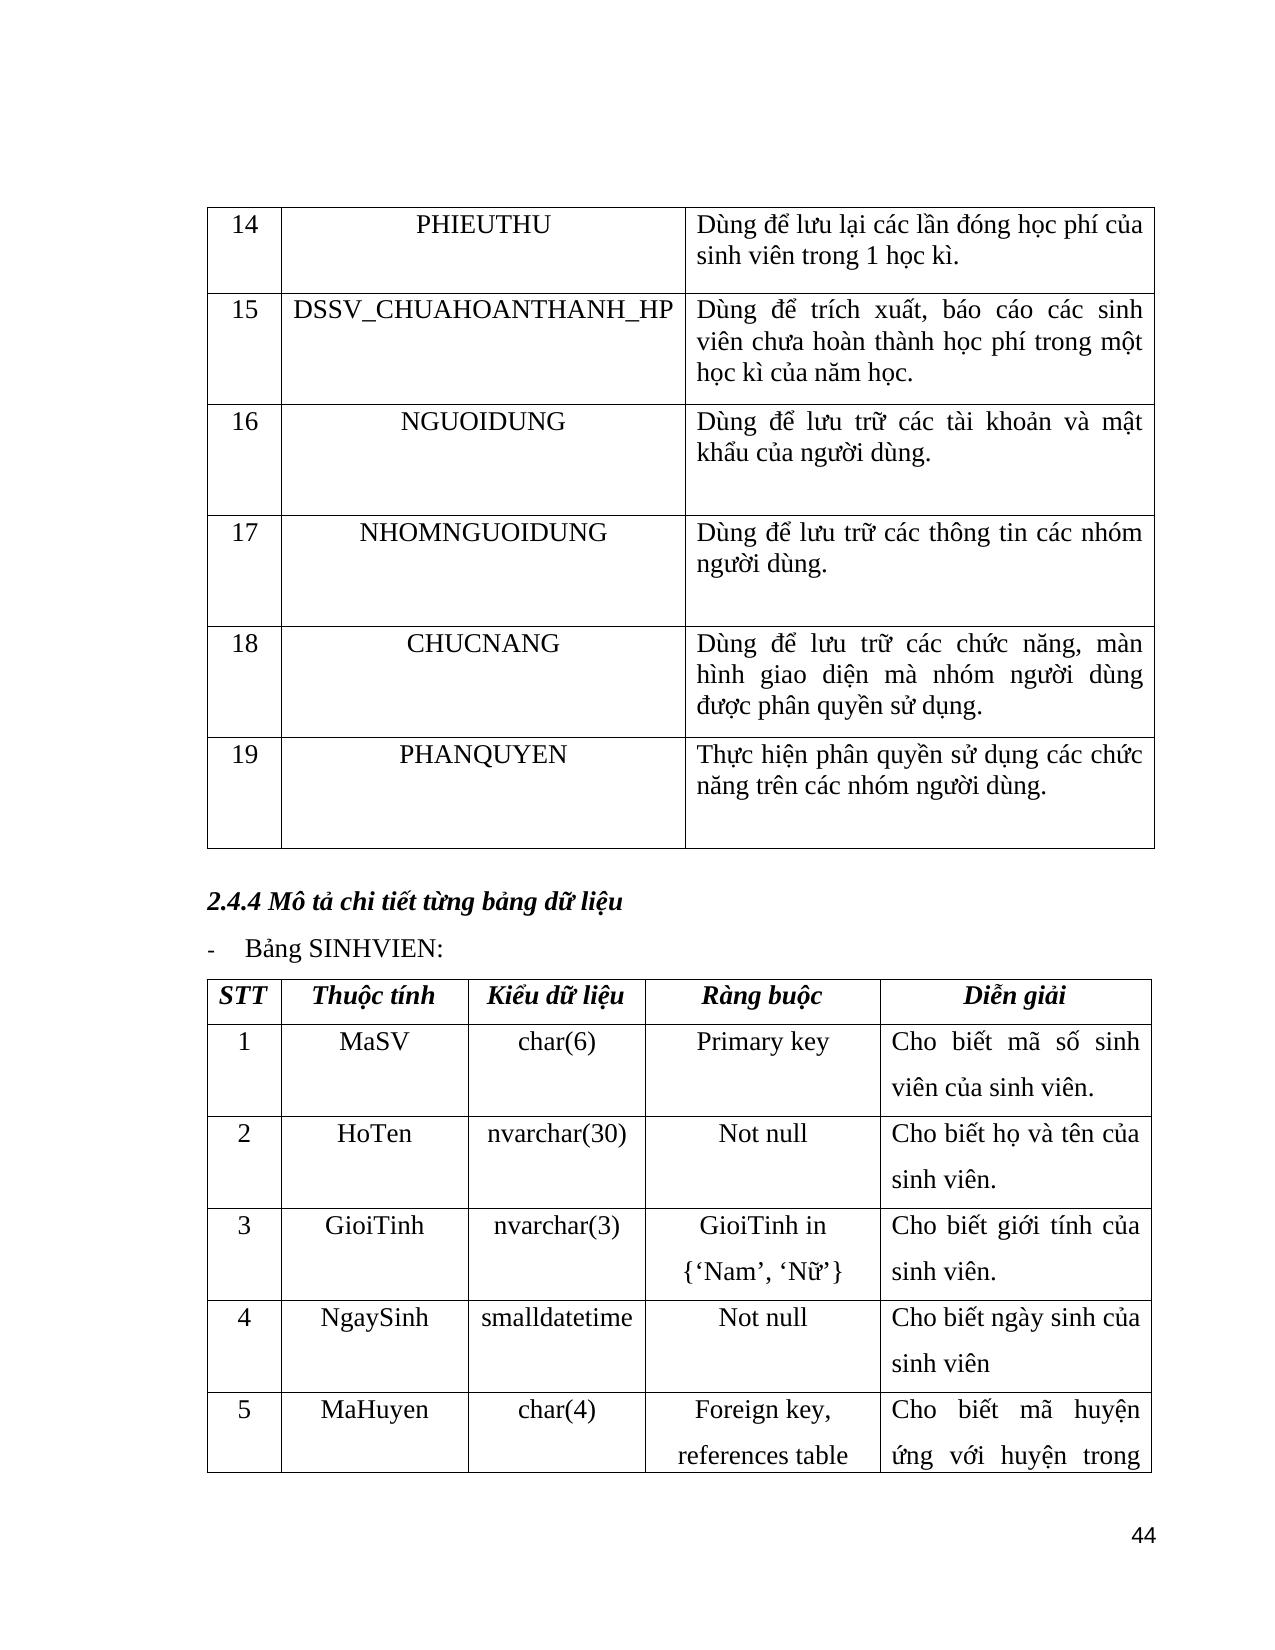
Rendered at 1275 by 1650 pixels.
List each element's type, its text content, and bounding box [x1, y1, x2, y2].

table_cell MaHuyen [282, 1393, 468, 1472]
table_cell Cho biết mã số sinh viên của sinh viên. [881, 1025, 1151, 1116]
table_cell Dùng để lưu lại các lần đóng học phí của sinh viên trong 1 học kì. [686, 208, 1154, 293]
table_cell Thực hiện phân quyền sử dụng các chức năng trên các nhóm người dùng. [686, 738, 1154, 848]
table_cell Dùng để lưu trữ các chức năng, màn hình giao diện mà nhóm người dùng được phân quyền sử dụng. [686, 627, 1154, 737]
table_header Thuộc tính [282, 980, 468, 1024]
table_cell Dùng để lưu trữ các tài khoản và mật khẩu của người dùng. [686, 405, 1154, 515]
table_cell Dùng để trích xuất, báo cáo các sinh viên chưa hoàn thành học phí trong một học kì của năm học. [686, 294, 1154, 404]
table_cell 5 [208, 1393, 281, 1472]
list Bảng SINHVIEN: [207, 932, 1156, 963]
table_cell GioiTinh [282, 1209, 468, 1300]
table_cell 18 [208, 627, 281, 737]
table_header STT [208, 980, 281, 1024]
table_cell Cho biết giới tính của sinh viên. [881, 1209, 1151, 1300]
subtitle 2.4.4 Mô tả chi tiết từng bảng dữ liệu [207, 885, 1156, 916]
table_cell GioiTinh in {‘Nam’, ‘Nữ’} [646, 1209, 880, 1300]
table_cell char(6) [469, 1025, 645, 1116]
table_cell nvarchar(3) [469, 1209, 645, 1300]
table_cell NGUOIDUNG [282, 405, 685, 515]
table_cell smalldatetime [469, 1301, 645, 1392]
table_cell nvarchar(30) [469, 1117, 645, 1208]
table_cell NgaySinh [282, 1301, 468, 1392]
table_cell 16 [208, 405, 281, 515]
table_cell 14 [208, 208, 281, 293]
table_cell 19 [208, 738, 281, 848]
table_header Diễn giải [881, 980, 1151, 1024]
table_cell Cho biết mã huyện ứng với huyện trong quê quán của sinh viên. [881, 1393, 1151, 1472]
table_cell 2 [208, 1117, 281, 1208]
table_cell Primary key [646, 1025, 880, 1116]
table_header Kiểu dữ liệu [469, 980, 645, 1024]
table_cell Not null [646, 1117, 880, 1208]
table_cell PHANQUYEN [282, 738, 685, 848]
table_cell char(4) [469, 1393, 645, 1472]
table_cell Not null [646, 1301, 880, 1392]
table_cell HoTen [282, 1117, 468, 1208]
table_cell Foreign key, references table HUYEN (MaHuyen) [646, 1393, 880, 1472]
table_header Ràng buộc [646, 980, 880, 1024]
table_cell CHUCNANG [282, 627, 685, 737]
table_cell MaSV [282, 1025, 468, 1116]
table_cell Dùng để lưu trữ các thông tin các nhóm người dùng. [686, 516, 1154, 626]
table_cell Cho biết ngày sinh của sinh viên [881, 1301, 1151, 1392]
table_cell PHIEUTHU [282, 208, 685, 293]
table_cell NHOMNGUOIDUNG [282, 516, 685, 626]
table_cell 3 [208, 1209, 281, 1300]
table_cell 4 [208, 1301, 281, 1392]
table_cell DSSV_CHUAHOANTHANH_HP [282, 294, 685, 404]
table_cell 15 [208, 294, 281, 404]
table_cell 1 [208, 1025, 281, 1116]
table_cell Cho biết họ và tên của sinh viên. [881, 1117, 1151, 1208]
table_cell 17 [208, 516, 281, 626]
